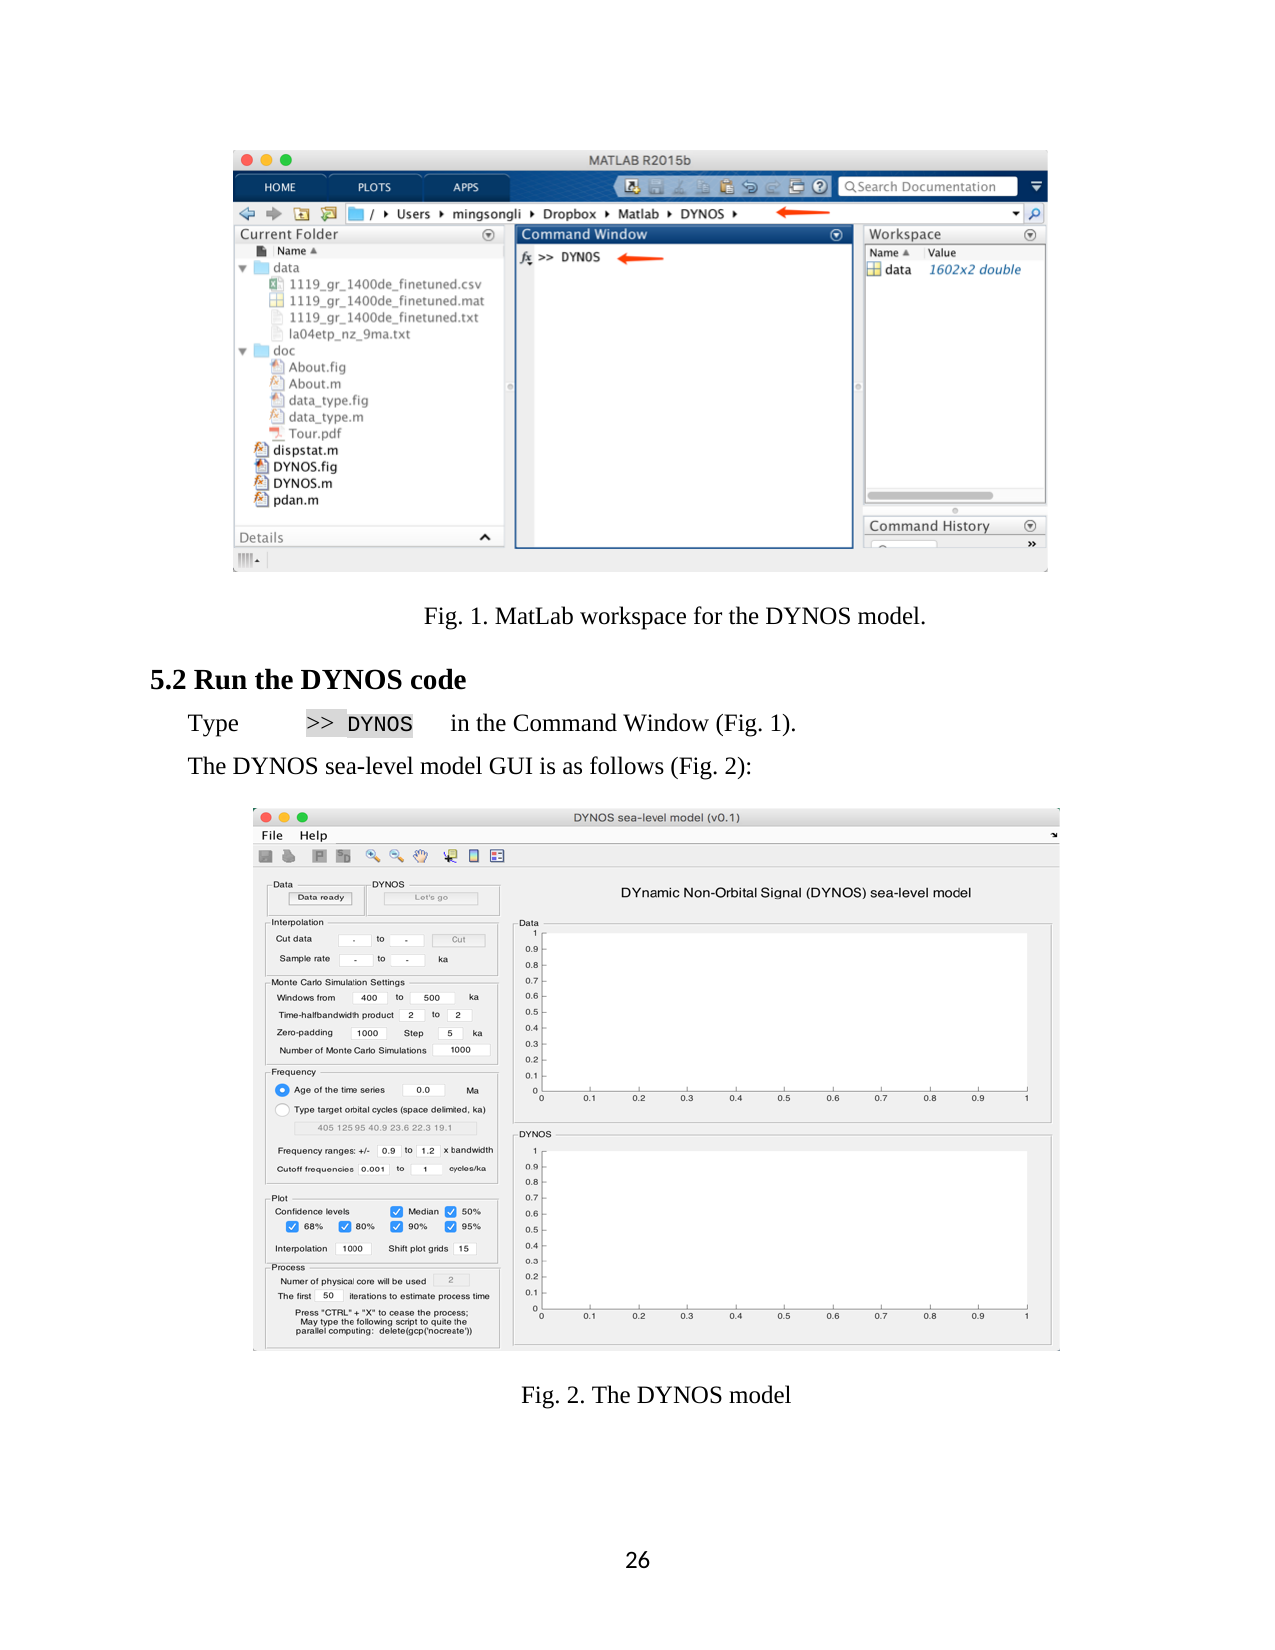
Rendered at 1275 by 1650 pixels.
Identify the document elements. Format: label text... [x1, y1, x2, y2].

text Fig. 1. MatLab workspace for the DYNOS model. [150, 601, 1125, 629]
subtitle 5.2 Run the DYNOS code [150, 662, 1125, 696]
text The DYNOS sea-level model GUI is as follows (Fig. 2): [150, 751, 1125, 779]
picture [233, 150, 1048, 572]
text Type >> DYNOS in the Command Window (Fig. 1). [150, 708, 1125, 738]
picture [253, 808, 1060, 1351]
text Fig. 2. The DYNOS model [150, 1380, 1125, 1408]
